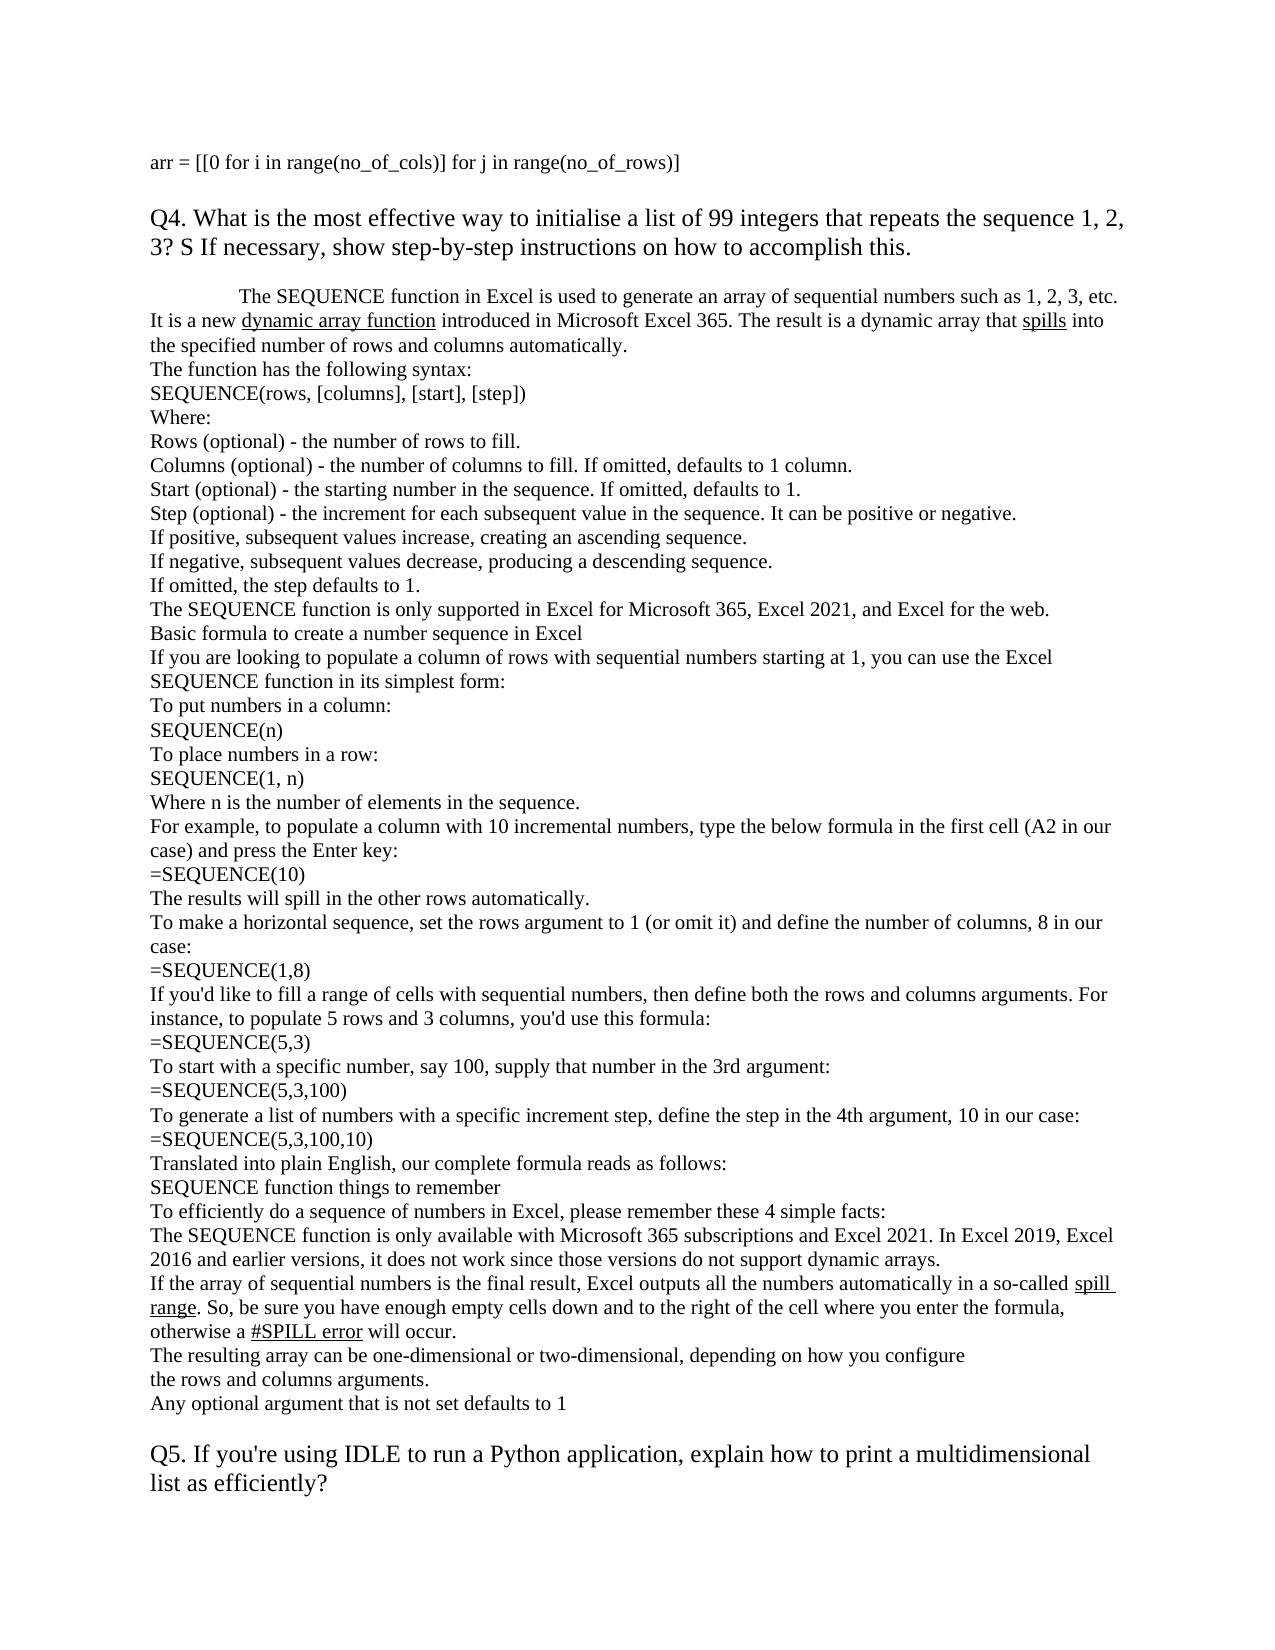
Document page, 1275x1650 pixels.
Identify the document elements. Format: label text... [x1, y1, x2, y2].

text If you are looking to populate a column of rows with sequential numbers starting at 1, you can use the Excel SEQUENCE function in its simplest form: [150, 645, 1125, 693]
text If the array of sequential numbers is the final result, Excel outputs all the numbers automatically in a so-called spill range. So, be sure you have enough empty cells down and to the right of the cell where you enter the formula, otherwise a #SPILL error will occur. [150, 1271, 1125, 1343]
text If negative, subsequent values decrease, producing a descending sequence. [150, 549, 1125, 573]
text Basic formula to create a number sequence in Excel [150, 621, 1125, 645]
text The results will spill in the other rows automatically. To make a horizontal sequence, set the rows argument to 1 (or omit it) and define the number of columns, 8 in our case: [150, 886, 1125, 958]
text To put numbers in a column: [150, 693, 1125, 717]
text =SEQUENCE(10) [150, 862, 1125, 886]
text =SEQUENCE(5,3,100) To generate a list of numbers with a specific increment step, define the step in the 4th argument, 10 in our case: [150, 1078, 1125, 1127]
text The resulting array can be one-dimensional or two-dimensional, depending on how you configure the rows and columns arguments. [150, 1343, 1125, 1391]
text SEQUENCE(rows, [columns], [start], [step]) [150, 381, 1125, 405]
text =SEQUENCE(5,3,100,10) Translated into plain English, our complete formula reads as follows: SEQUENCE function things to remember [150, 1127, 1125, 1199]
text The SEQUENCE function is only available with Microsoft 365 subscriptions and Excel 2021. In Excel 2019, Excel 2016 and earlier versions, it does not work since those versions do not support dynamic arrays. [150, 1223, 1125, 1271]
text To place numbers in a row: [150, 742, 1125, 766]
text To efficiently do a sequence of numbers in Excel, please remember these 4 simple facts: [150, 1199, 1125, 1223]
text Start (optional) - the starting number in the sequence. If omitted, defaults to 1. [150, 477, 1125, 501]
text If omitted, the step defaults to 1. [150, 573, 1125, 597]
text The function has the following syntax: [150, 357, 1125, 381]
text Where: [150, 405, 1125, 429]
text Q5. If you're using IDLE to run a Python application, explain how to print a multidimensional list as efficiently? [150, 1439, 1125, 1497]
text =SEQUENCE(5,3) To start with a specific number, say 100, supply that number in the 3rd argument: [150, 1030, 1125, 1078]
text arr = [[0 for i in range(no_of_cols)] for j in range(no_of_rows)] [150, 150, 1125, 174]
text SEQUENCE(n) [150, 717, 1125, 742]
text Step (optional) - the increment for each subsequent value in the sequence. It can be positive or negative. [150, 501, 1125, 525]
text Rows (optional) - the number of rows to fill. [150, 429, 1125, 453]
text If positive, subsequent values increase, creating an ascending sequence. [150, 525, 1125, 549]
text The SEQUENCE function in Excel is used to generate an array of sequential numbers such as 1, 2, 3, etc. [150, 284, 1125, 308]
text The SEQUENCE function is only supported in Excel for Microsoft 365, Excel 2021, and Excel for the web. [150, 597, 1125, 621]
text Any optional argument that is not set defaults to 1 [150, 1391, 1125, 1415]
text Q4. What is the most effective way to initialise a list of 99 integers that repeats the sequence 1, 2, 3? S If necessary, show step-by-step instructions on how to accomplish this. [150, 203, 1125, 260]
text Where n is the number of elements in the sequence. [150, 790, 1125, 814]
text =SEQUENCE(1,8) If you'd like to fill a range of cells with sequential numbers, then define both the rows and columns arguments. For instance, to populate 5 rows and 3 columns, you'd use this formula: [150, 958, 1125, 1030]
text Columns (optional) - the number of columns to fill. If omitted, defaults to 1 column. [150, 453, 1125, 477]
text SEQUENCE(1, n) [150, 766, 1125, 790]
text For example, to populate a column with 10 incremental numbers, type the below formula in the first cell (A2 in our case) and press the Enter key: [150, 814, 1125, 862]
text It is a new dynamic array function introduced in Microsoft Excel 365. The result is a dynamic array that spills into the specified number of rows and columns automatically. [150, 308, 1125, 357]
